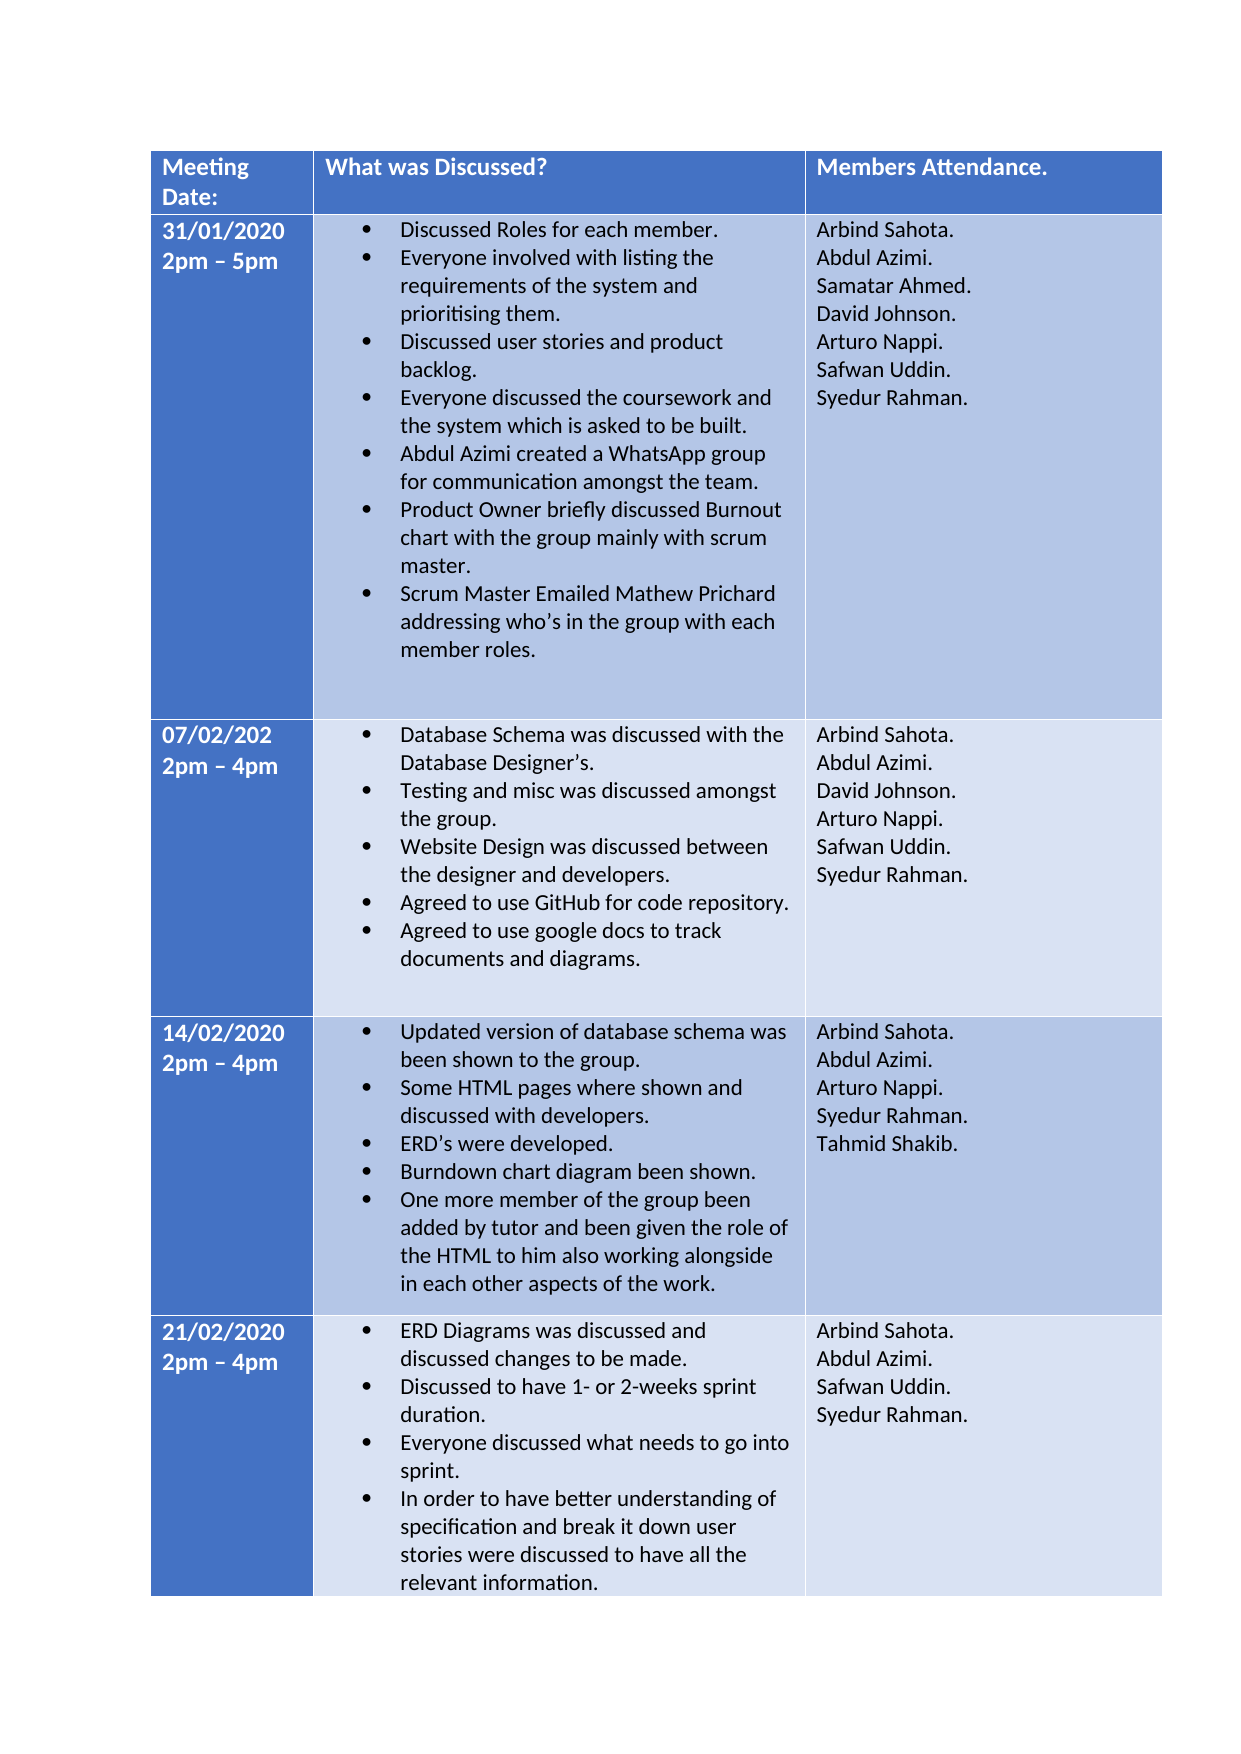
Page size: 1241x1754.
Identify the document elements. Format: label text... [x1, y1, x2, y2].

table_cell Arbind Sahota. Abdul Azimi. Arturo Nappi. Syedur Rahman. Tahmid Shakib. [806, 1017, 1162, 1315]
table_header What was Discussed? [314, 151, 805, 214]
table_cell Arbind Sahota. Abdul Azimi. David Johnson. Arturo Nappi. Safwan Uddin. Syedur Rahman. [806, 720, 1162, 1016]
table_cell 14/02/2020 2pm – 4pm [151, 1017, 313, 1315]
table_header Members Attendance. [806, 151, 1162, 214]
table_cell Updated version of database schema was been shown to the group. Some HTML pages where shown and discussed with developers. ERD’s were developed. Burndown chart diagram been shown. One more member of the group been added by tutor and been given the role of the HTML to him also working alongside in each other aspects of the work. [314, 1017, 805, 1315]
table_cell 07/02/202 2pm – 4pm [151, 720, 313, 1016]
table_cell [151, 1316, 313, 1596]
table_cell Arbind Sahota. Abdul Azimi. Samatar Ahmed. David Johnson. Arturo Nappi. Safwan Uddin. Syedur Rahman. [806, 215, 1162, 719]
table_header Meeting Date: [151, 151, 313, 214]
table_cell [806, 1316, 1162, 1596]
table_cell 31/01/2020 2pm – 5pm [151, 215, 313, 719]
table_cell Discussed Roles for each member. Everyone involved with listing the requirements of the system and prioritising them. Discussed user stories and product backlog. Everyone discussed the coursework and the system which is asked to be built. Abdul Azimi created a WhatsApp group for communication amongst the team. Product Owner briefly discussed Burnout chart with the group mainly with scrum master. Scrum Master Emailed Mathew Prichard addressing who’s in the group with each member roles. [314, 215, 805, 719]
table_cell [314, 1316, 805, 1596]
table_cell Database Schema was discussed with the Database Designer’s. Testing and misc was discussed amongst the group. Website Design was discussed between the designer and developers. Agreed to use GitHub for code repository. Agreed to use google docs to track documents and diagrams. [314, 720, 805, 1016]
